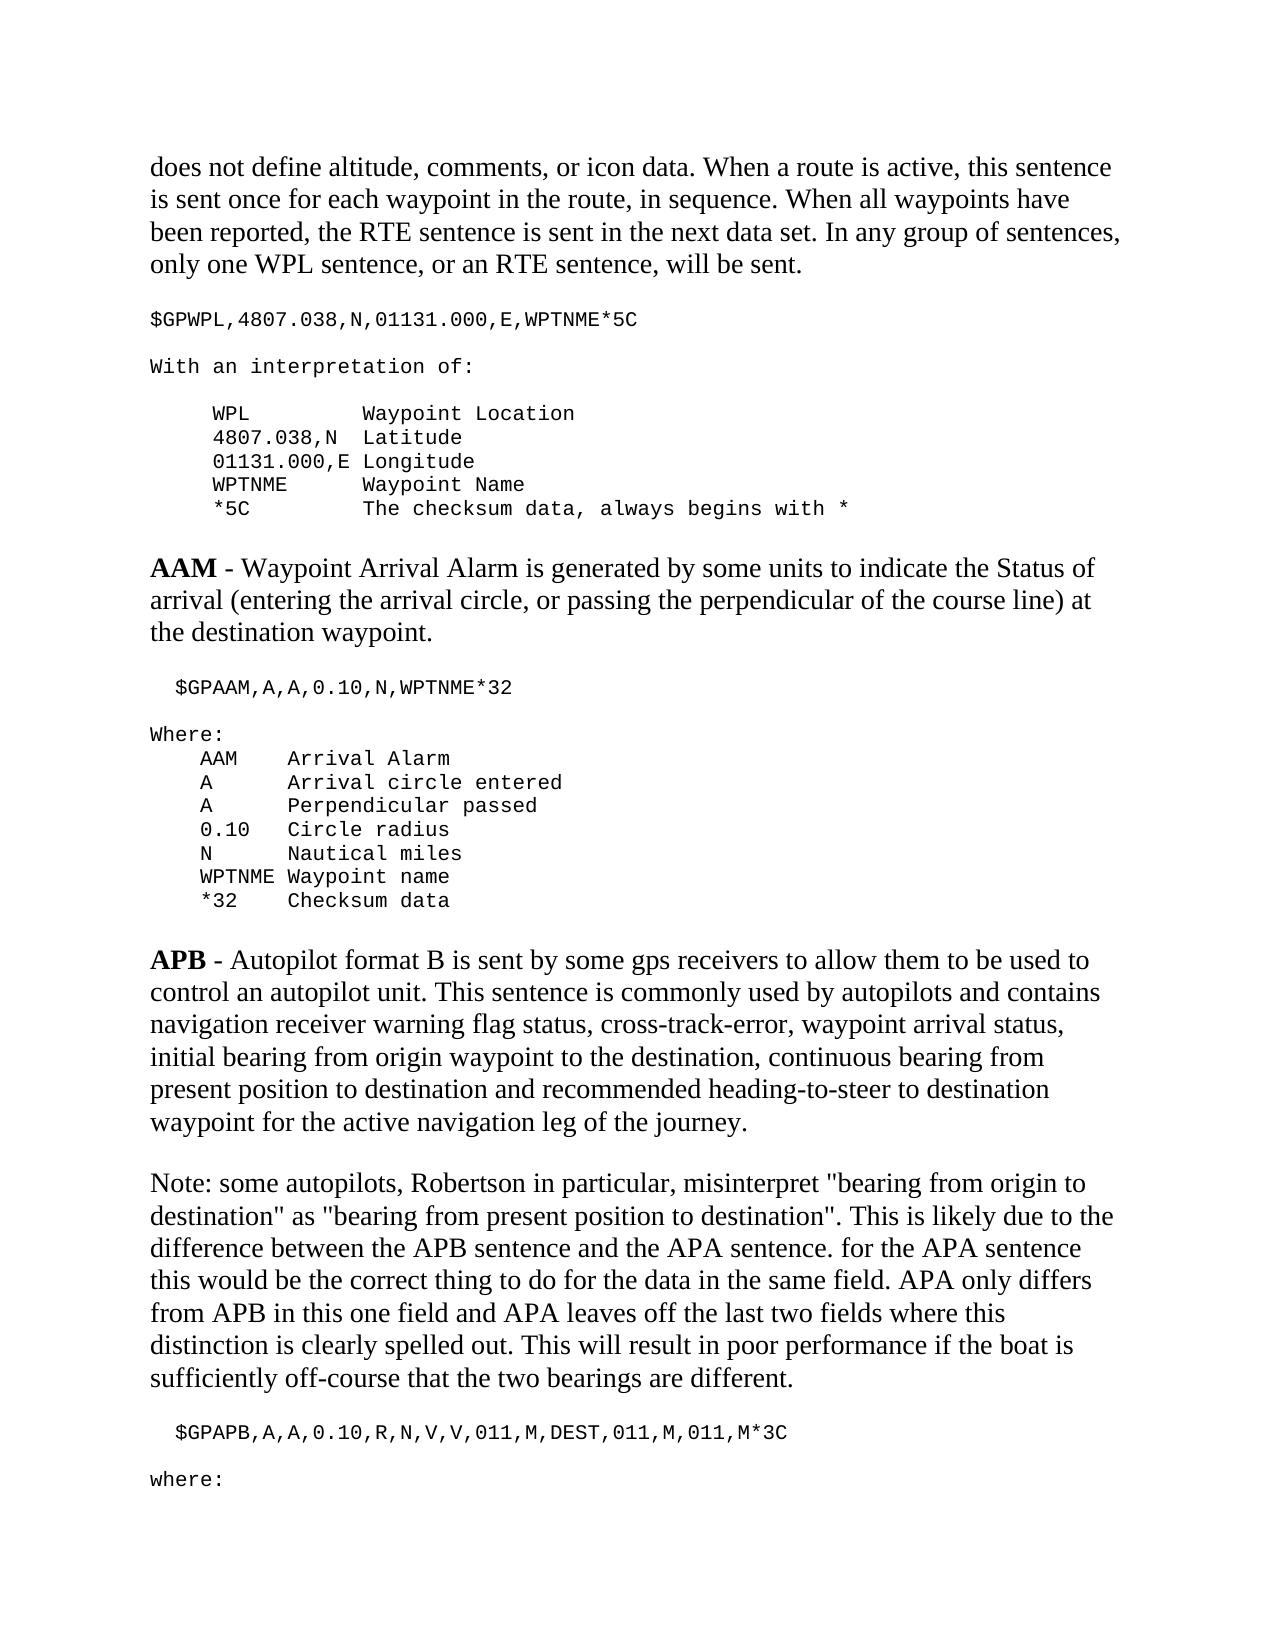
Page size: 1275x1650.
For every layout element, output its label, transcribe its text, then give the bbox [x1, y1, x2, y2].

text *32 Checksum data [150, 890, 1125, 913]
text A Arrival circle entered [150, 772, 1125, 795]
text $GPWPL,4807.038,N,01131.000,E,WPTNME*5C [150, 309, 1125, 332]
text *5C The checksum data, always begins with * [150, 498, 1125, 522]
text WPL Waypoint Location [150, 403, 1125, 427]
text AAM Arrival Alarm [150, 748, 1125, 772]
text Note: some autopilots, Robertson in particular, misinterpret "bearing from origin to destination" as "bearing from present position to destination". This is likely due to the difference between the APB sentence and the APA sentence. for the APA sentence this would be the correct thing to do for the data in the same field. APA only differs from APB in this one field and APA leaves off the last two fields where this distinction is clearly spelled out. This will result in poor performance if the boat is sufficiently off-course that the two bearings are different. [150, 1166, 1125, 1393]
text Where: [150, 724, 1125, 748]
text 0.10 Circle radius [150, 819, 1125, 843]
text $GPAPB,A,A,0.10,R,N,V,V,011,M,DEST,011,M,011,M*3C [150, 1422, 1125, 1446]
text WPTNME Waypoint name [150, 866, 1125, 890]
text WPTNME Waypoint Name [150, 474, 1125, 498]
text 01131.000,E Longitude [150, 451, 1125, 474]
text With an interpretation of: [150, 356, 1125, 380]
text 4807.038,N Latitude [150, 427, 1125, 451]
text where: [150, 1469, 1125, 1493]
text AAM - Waypoint Arrival Alarm is generated by some units to indicate the Status of arrival (entering the arrival circle, or passing the perpendicular of the course line) at the destination waypoint. [150, 551, 1125, 648]
text N Nautical miles [150, 843, 1125, 866]
text APB - Autopilot format B is sent by some gps receivers to allow them to be used to control an autopilot unit. This sentence is commonly used by autopilots and contains navigation receiver warning flag status, cross-track-error, waypoint arrival status, initial bearing from origin waypoint to the destination, continuous bearing from present position to destination and recommended heading-to-steer to destination waypoint for the active navigation leg of the journey. [150, 943, 1125, 1137]
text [150, 150, 1125, 279]
text A Perpendicular passed [150, 795, 1125, 819]
text $GPAAM,A,A,0.10,N,WPTNME*32 [150, 677, 1125, 701]
